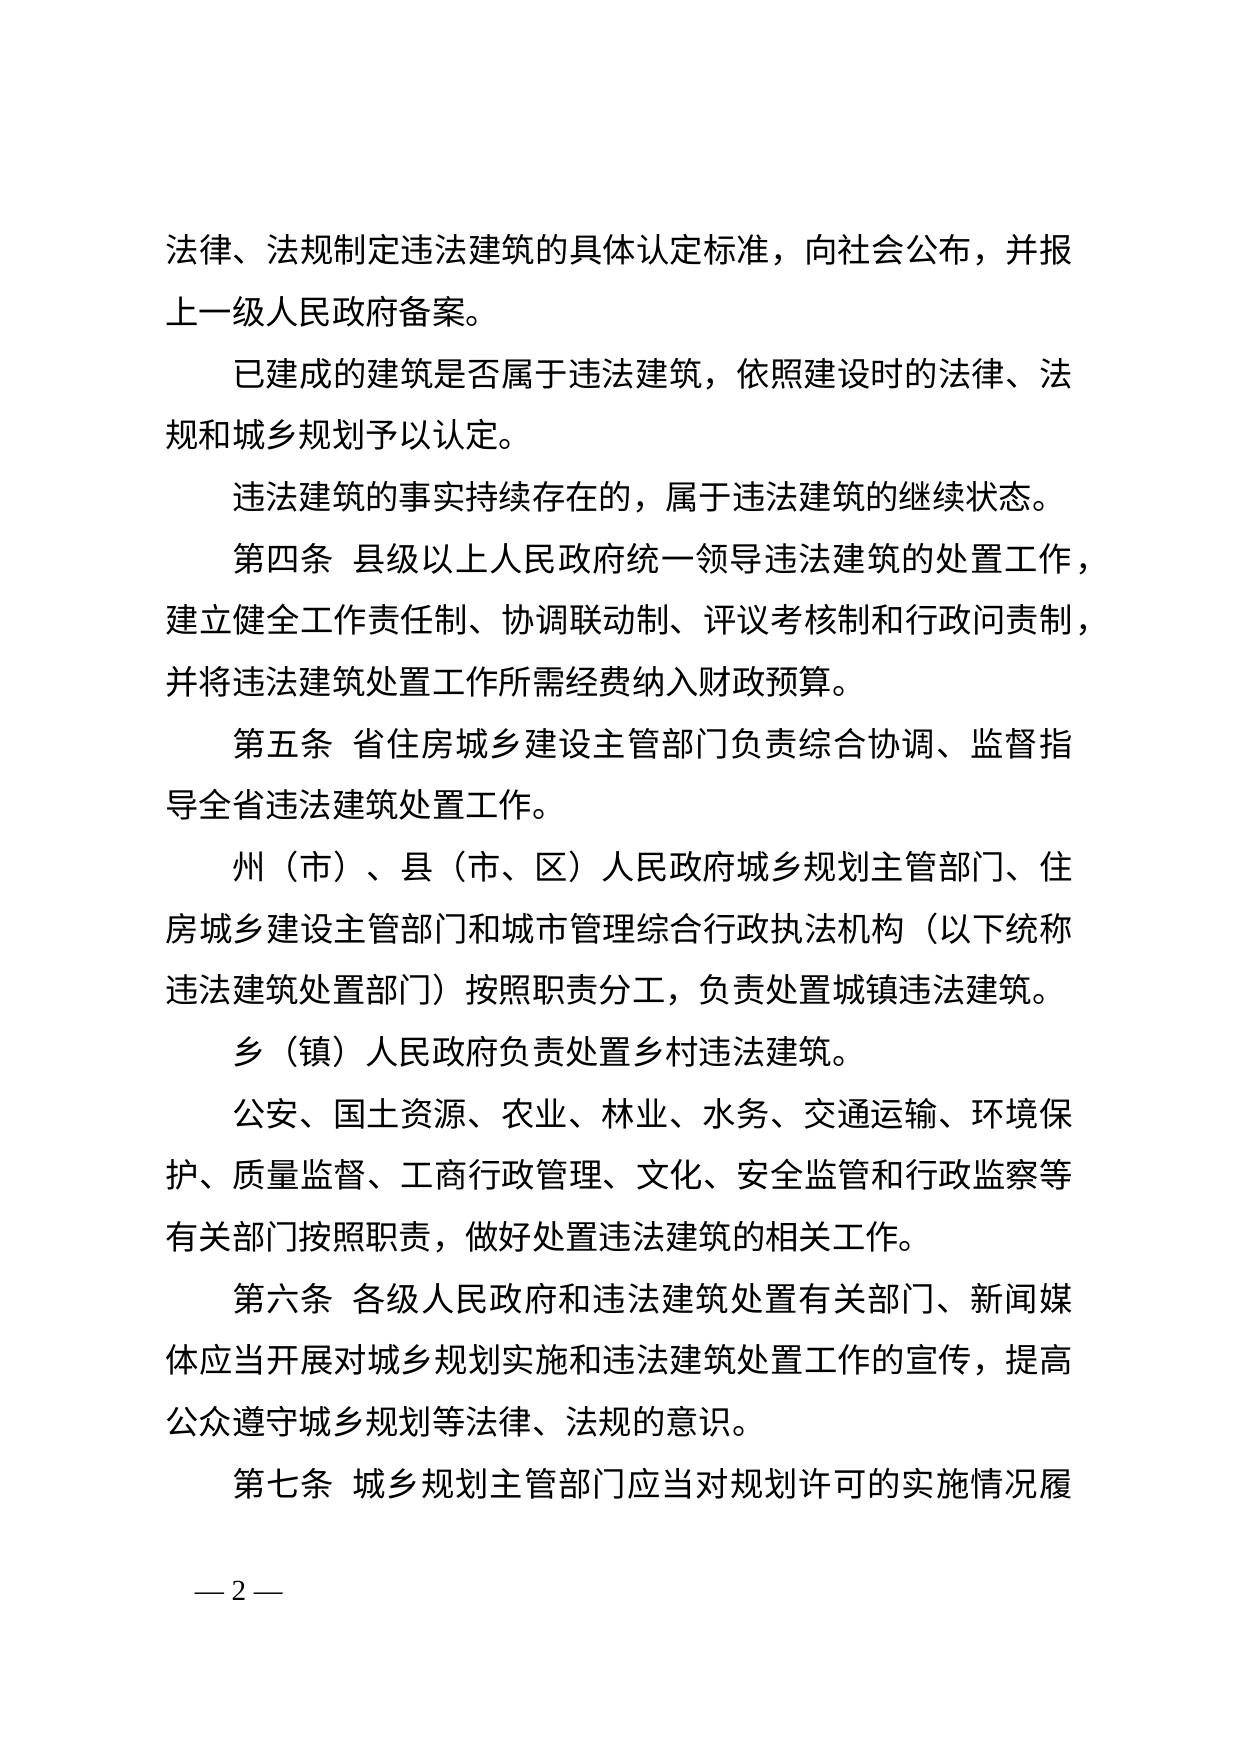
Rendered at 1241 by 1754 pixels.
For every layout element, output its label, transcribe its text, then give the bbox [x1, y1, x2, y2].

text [165, 214, 1075, 337]
text 第四条 县级以上人民政府统一领导违法建筑的处置工作，建立健全工作责任制、协调联动制、评议考核制和行政问责制，并将违法建筑处置工作所需经费纳入财政预算。 [165, 522, 1075, 707]
text 第六条 各级人民政府和违法建筑处置有关部门、新闻媒体应当开展对城乡规划实施和违法建筑处置工作的宣传，提高公众遵守城乡规划等法律、法规的意识。 [165, 1262, 1075, 1447]
text 已建成的建筑是否属于违法建筑，依照建设时的法律、法规和城乡规划予以认定。 [165, 337, 1075, 460]
text 第五条 省住房城乡建设主管部门负责综合协调、监督指导全省违法建筑处置工作。 [165, 707, 1075, 830]
text 违法建筑的事实持续存在的，属于违法建筑的继续状态。 [165, 460, 1075, 522]
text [165, 1447, 1075, 1509]
text 乡（镇）人民政府负责处置乡村违法建筑。 [165, 1015, 1075, 1077]
text 公安、国土资源、农业、林业、水务、交通运输、环境保护、质量监督、工商行政管理、文化、安全监管和行政监察等有关部门按照职责，做好处置违法建筑的相关工作。 [165, 1077, 1075, 1262]
text 州（市）、县（市、区）人民政府城乡规划主管部门、住房城乡建设主管部门和城市管理综合行政执法机构（以下统称违法建筑处置部门）按照职责分工，负责处置城镇违法建筑。 [165, 830, 1075, 1015]
